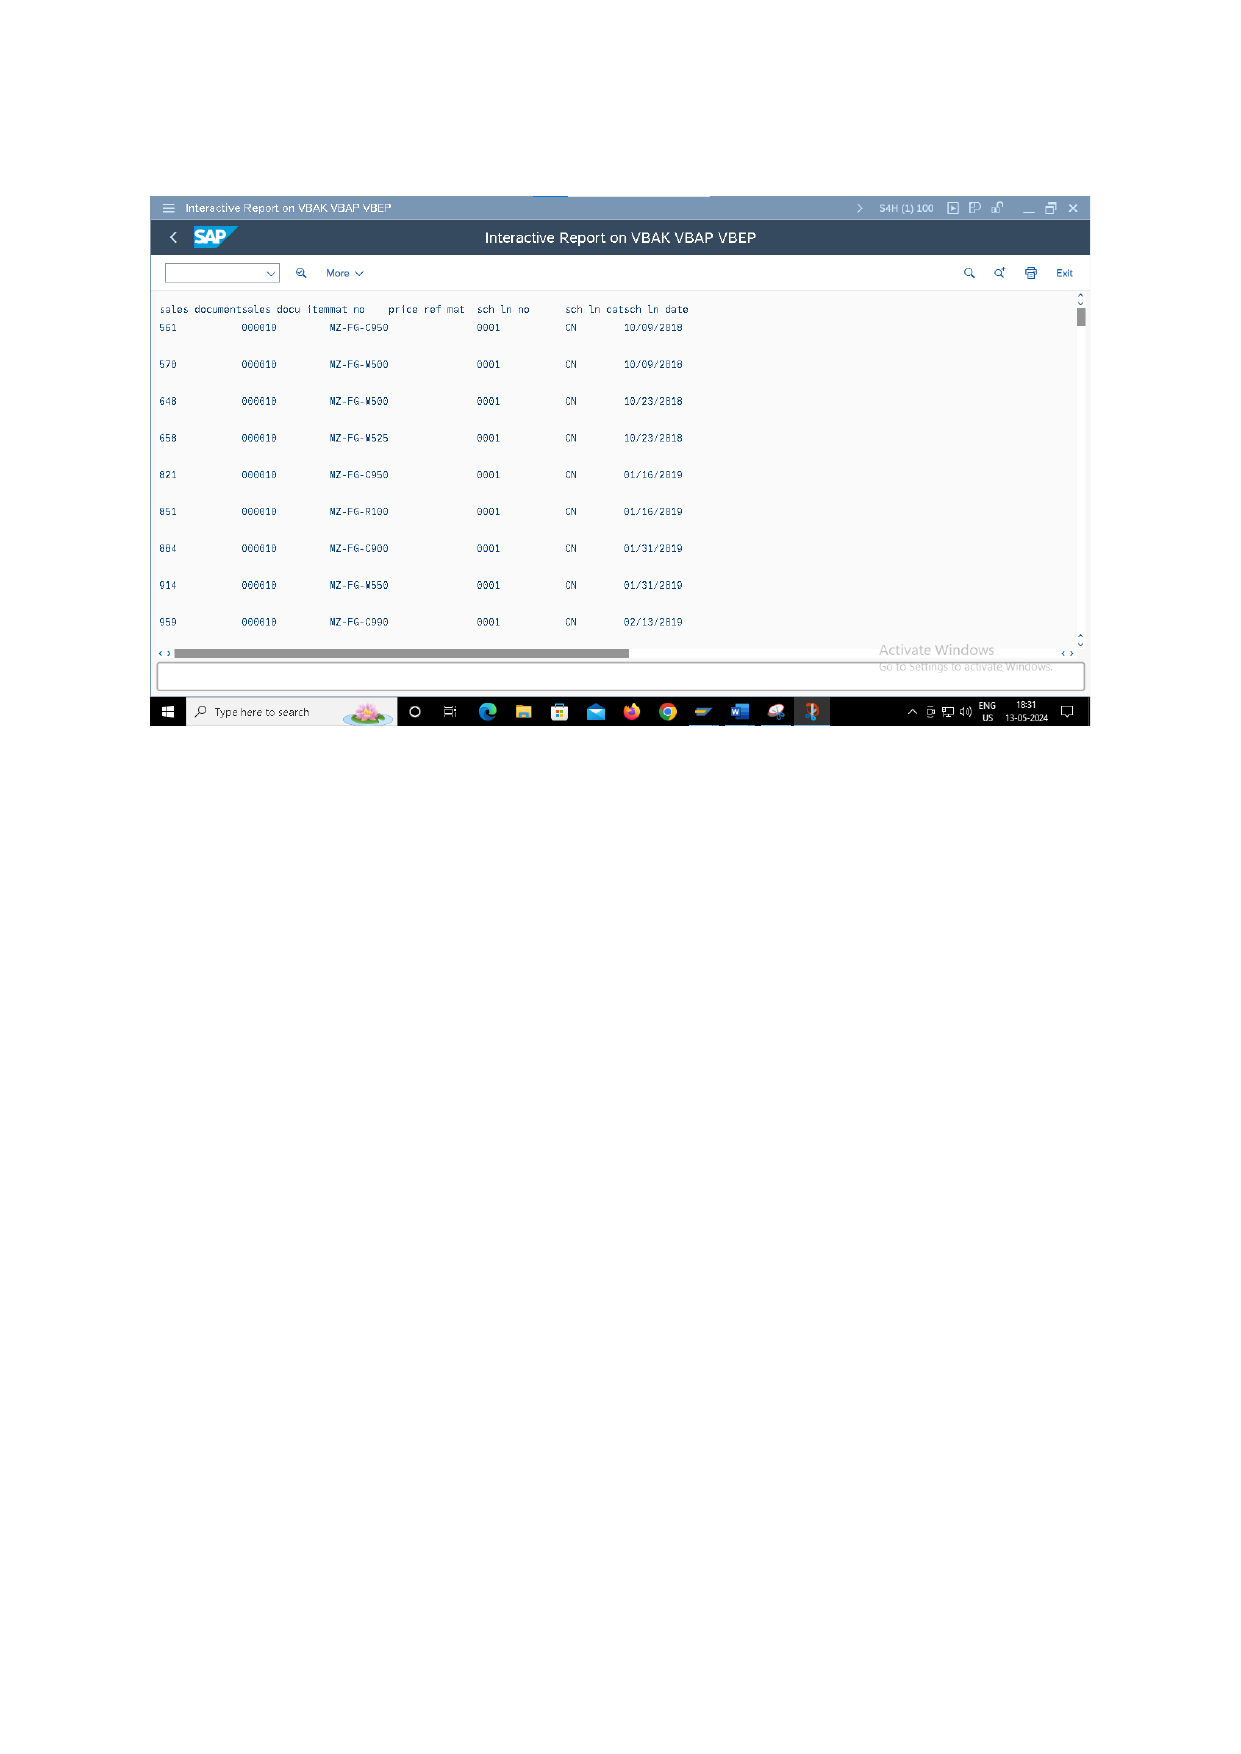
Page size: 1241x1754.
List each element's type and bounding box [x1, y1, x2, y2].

picture [150, 196, 1091, 726]
